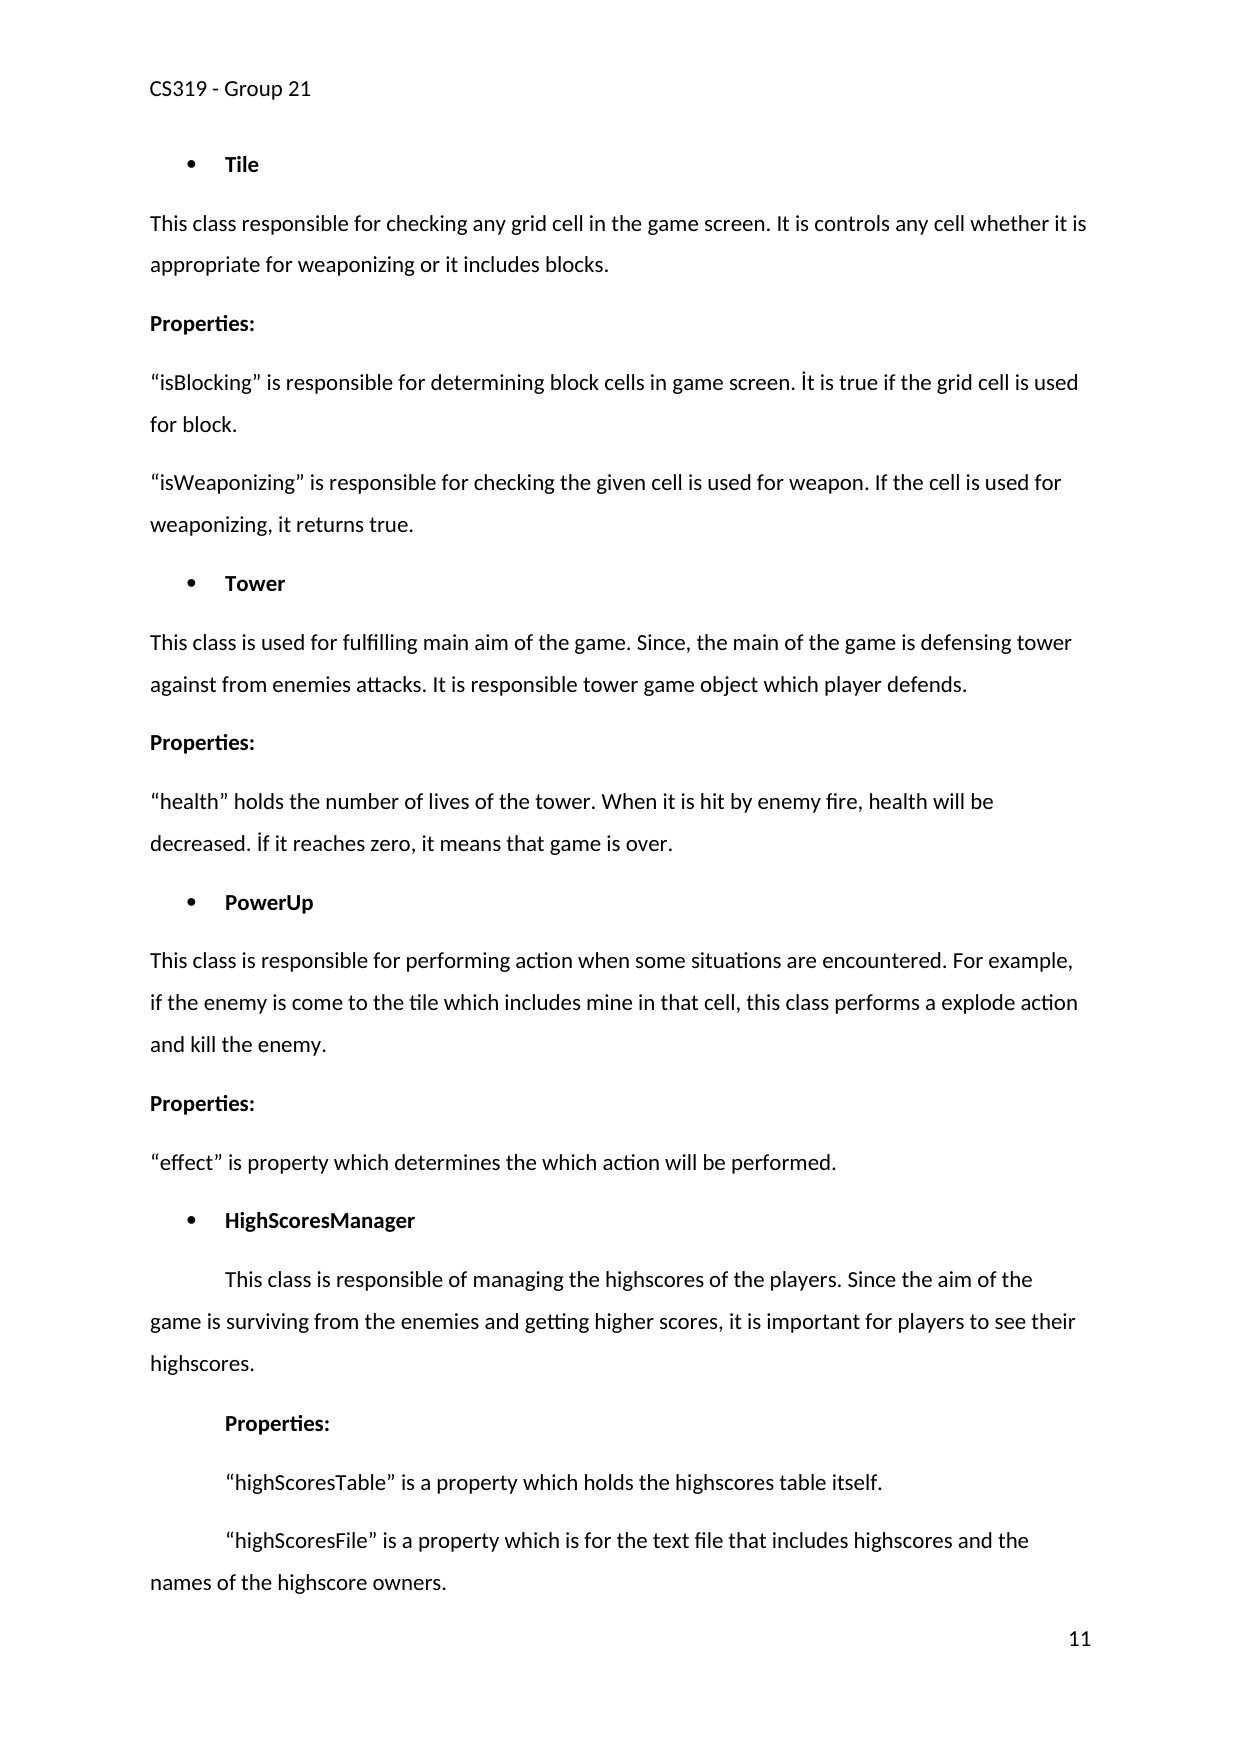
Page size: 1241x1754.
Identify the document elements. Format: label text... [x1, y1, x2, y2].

text “health” holds the number of lives of the tower. When it is hit by enemy fire, health will be decreased. İf it reaches zero, it means that game is over. [150, 787, 1090, 857]
text Properties: [150, 1409, 1090, 1437]
text Properties: [150, 728, 1090, 756]
text Properties: [150, 309, 1090, 337]
text “effect” is property which determines the which action will be performed. [150, 1148, 1090, 1176]
text “highScoresTable” is a property which holds the highscores table itself. [150, 1468, 1090, 1496]
list Tower [187, 569, 1090, 597]
text “isWeaponizing” is responsible for checking the given cell is used for weapon. If the cell is used for weaponizing, it returns true. [150, 468, 1090, 538]
text This class is used for fulfilling main aim of the game. Since, the main of the game is defensing tower against from enemies attacks. It is responsible tower game object which player defends. [150, 628, 1090, 698]
list PowerUp [187, 888, 1090, 916]
text This class responsible for checking any grid cell in the game screen. It is controls any cell whether it is appropriate for weaponizing or it includes blocks. [150, 209, 1090, 279]
list Tile [187, 150, 1090, 178]
text This class is responsible of managing the highscores of the players. Since the aim of the game is surviving from the enemies and getting higher scores, it is important for players to see their highscores. [150, 1265, 1090, 1378]
list HighScoresManager [187, 1206, 1090, 1234]
text “isBlocking” is responsible for determining block cells in game screen. İt is true if the grid cell is used for block. [150, 368, 1090, 438]
text “highScoresFile” is a property which is for the text file that includes highscores and the names of the highscore owners. [150, 1527, 1090, 1597]
text Properties: [150, 1089, 1090, 1117]
text This class is responsible for performing action when some situations are encountered. For example, if the enemy is come to the tile which includes mine in that cell, this class performs a explode action and kill the enemy. [150, 946, 1090, 1058]
